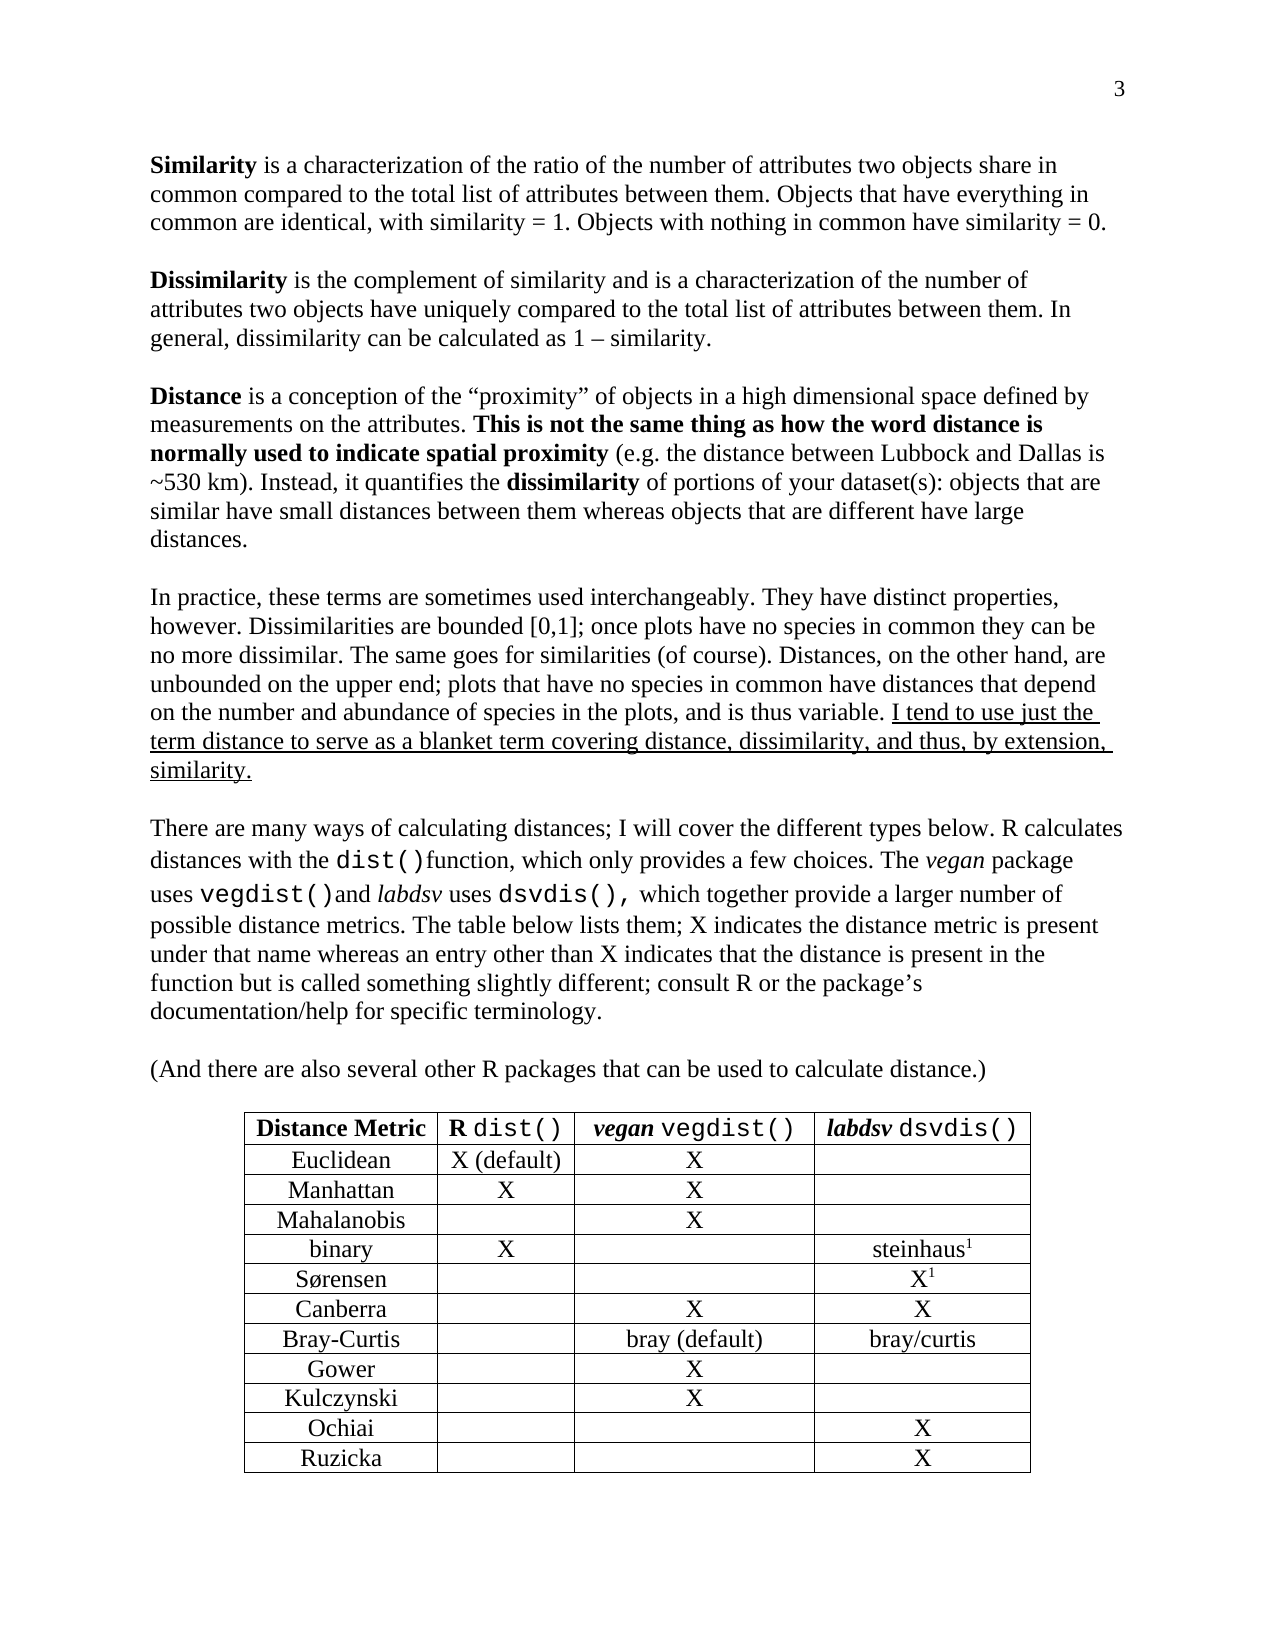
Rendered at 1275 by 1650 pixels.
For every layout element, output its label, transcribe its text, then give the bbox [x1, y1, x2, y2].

table_cell X [438, 1175, 574, 1204]
table_cell X [575, 1384, 814, 1412]
table_cell [575, 1264, 814, 1293]
table_cell [438, 1205, 574, 1233]
table_cell Ruzicka [245, 1443, 437, 1472]
table_cell [815, 1175, 1030, 1204]
table_cell [815, 1354, 1030, 1382]
table_cell Ochiai [245, 1413, 437, 1442]
table_cell [438, 1413, 574, 1442]
table_cell Bray-Curtis [245, 1324, 437, 1353]
table_cell X [815, 1443, 1030, 1472]
table_cell [575, 1443, 814, 1472]
table_header vegan vegdist() [575, 1113, 814, 1144]
table_cell [815, 1145, 1030, 1174]
text There are many ways of calculating distances; I will cover the different types below. R calculates distances with the dist()function, which only provides a few choices. The vegan package uses vegdist()and labdsv uses dsvdis(), which together provide a larger number of possible distance metrics. The table below lists them; X indicates the distance metric is present under that name whereas an entry other than X indicates that the distance is present in the function but is called something slightly different; consult R or the package’s documentation/help for specific terminology. [150, 813, 1125, 1025]
text In practice, these terms are sometimes used interchangeably. They have distinct properties, however. Dissimilarities are bounded [0,1]; once plots have no species in common they can be no more dissimilar. The same goes for similarities (of course). Distances, on the other hand, are unbounded on the upper end; plots that have no species in common have distances that depend on the number and abundance of species in the plots, and is thus variable. I tend to use just the term distance to serve as a blanket term covering distance, dissimilarity, and thus, by extension, similarity. [150, 582, 1125, 784]
table_cell Mahalanobis [245, 1205, 437, 1233]
table_cell X (default) [438, 1145, 574, 1174]
table_cell X1 [815, 1264, 1030, 1293]
table_cell [438, 1443, 574, 1472]
text Dissimilarity is the complement of similarity and is a characterization of the number of attributes two objects have uniquely compared to the total list of attributes between them. In general, dissimilarity can be calculated as 1 – similarity. [150, 265, 1125, 352]
table_header Distance Metric [245, 1113, 437, 1144]
table_cell Manhattan [245, 1175, 437, 1204]
table_cell [438, 1354, 574, 1382]
table_cell Gower [245, 1354, 437, 1382]
table_cell X [575, 1294, 814, 1323]
text (And there are also several other R packages that can be used to calculate distance.) [150, 1054, 1125, 1083]
table_cell binary [245, 1235, 437, 1263]
table_cell X [815, 1294, 1030, 1323]
table_cell [438, 1264, 574, 1293]
table_cell X [575, 1354, 814, 1382]
text Distance is a conception of the “proximity” of objects in a high dimensional space defined by measurements on the attributes. This is not the same thing as how the word distance is normally used to indicate spatial proximity (e.g. the distance between Lubbock and Dallas is ~530 km). Instead, it quantifies the dissimilarity of portions of your dataset(s): objects that are similar have small distances between them whereas objects that are different have large distances. [150, 381, 1125, 553]
table_cell Sørensen [245, 1264, 437, 1293]
table_cell [575, 1235, 814, 1263]
table_cell bray (default) [575, 1324, 814, 1353]
table_cell Kulczynski [245, 1384, 437, 1412]
table_cell Canberra [245, 1294, 437, 1323]
text Similarity is a characterization of the ratio of the number of attributes two objects share in common compared to the total list of attributes between them. Objects that have everything in common are identical, with similarity = 1. Objects with nothing in common have similarity = 0. [150, 150, 1125, 236]
table_cell [575, 1413, 814, 1442]
table_cell [815, 1205, 1030, 1233]
table_cell [438, 1384, 574, 1412]
table_cell Euclidean [245, 1145, 437, 1174]
table_cell X [438, 1235, 574, 1263]
table_cell [815, 1384, 1030, 1412]
table_header R dist() [438, 1113, 574, 1144]
table_cell [438, 1294, 574, 1323]
table_cell X [815, 1413, 1030, 1442]
table_cell bray/curtis [815, 1324, 1030, 1353]
table_cell X [575, 1205, 814, 1233]
table_header labdsv dsvdis() [815, 1113, 1030, 1144]
table_cell X [575, 1145, 814, 1174]
table_cell X [575, 1175, 814, 1204]
table_cell [438, 1324, 574, 1353]
table_cell steinhaus1 [815, 1235, 1030, 1263]
